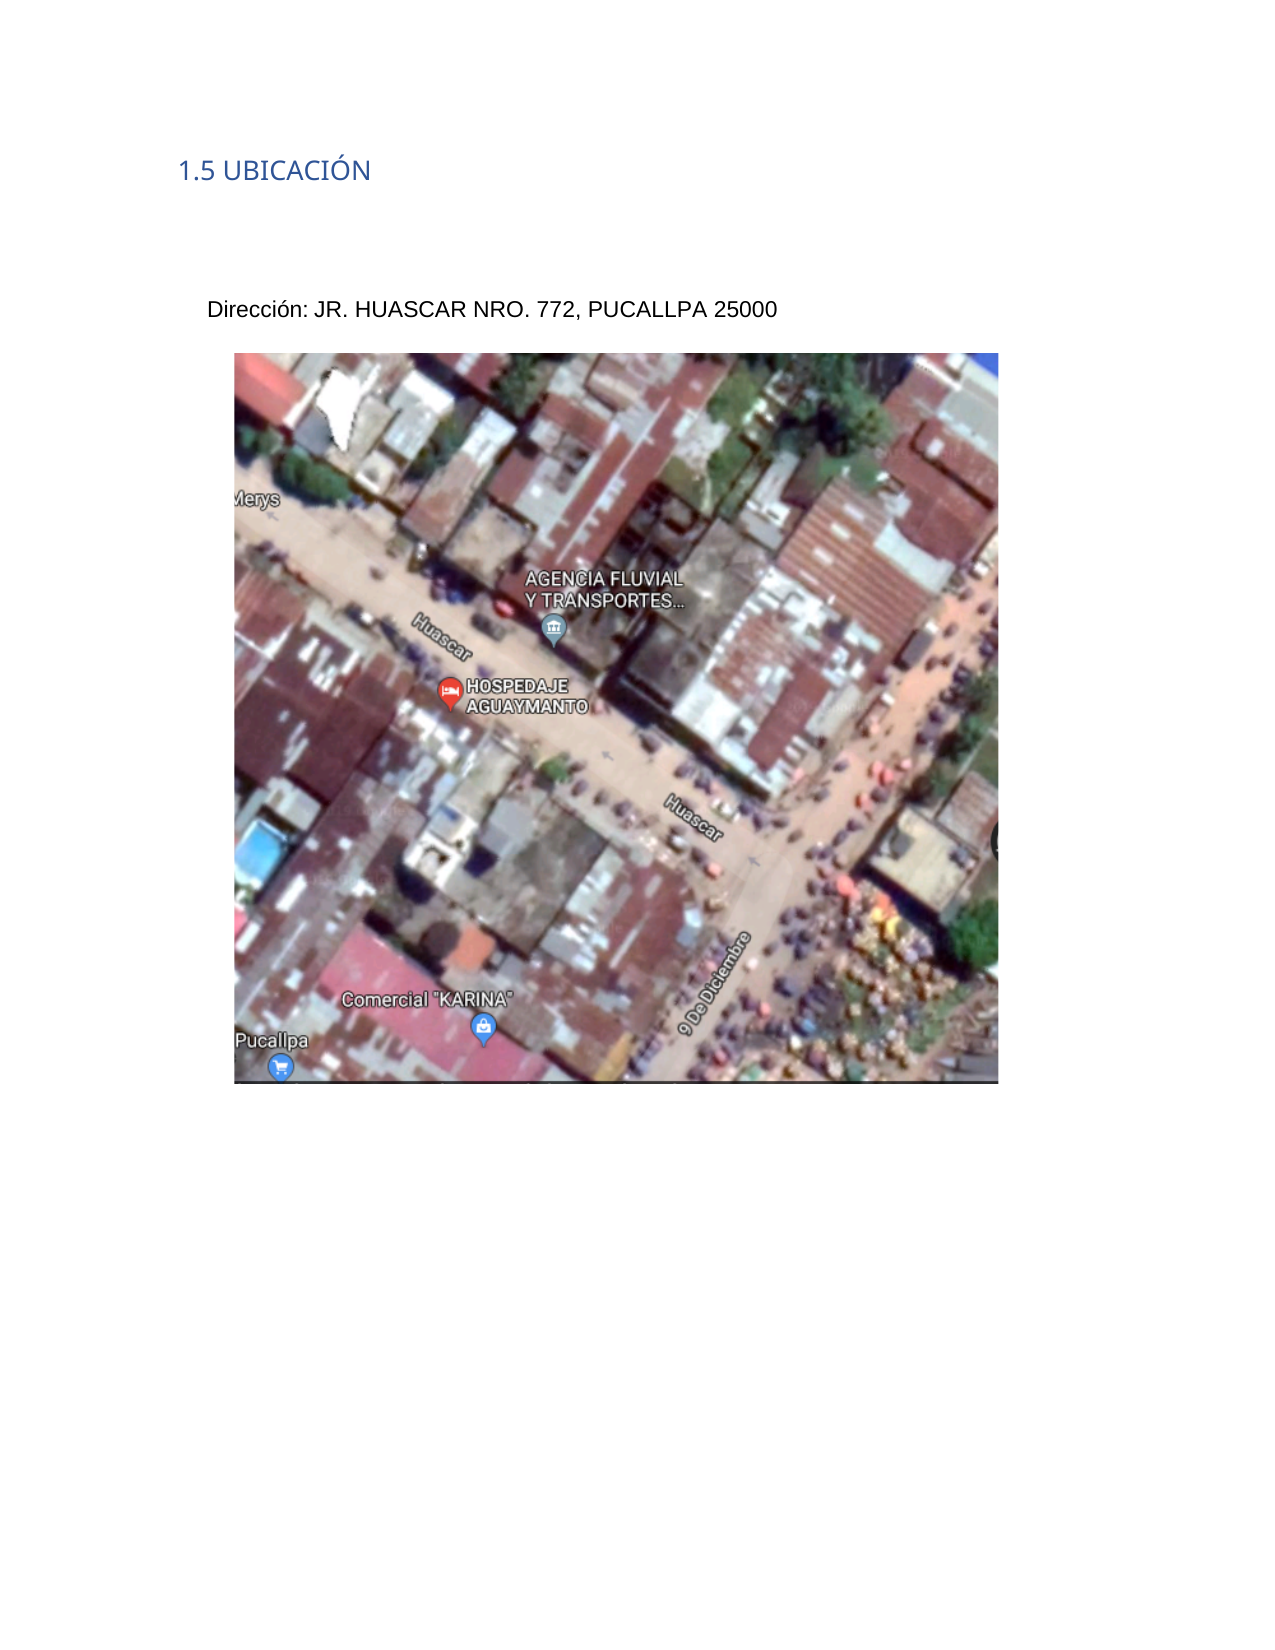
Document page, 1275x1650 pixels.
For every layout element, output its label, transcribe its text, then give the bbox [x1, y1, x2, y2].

subtitle 1.5 UBICACIÓN [177, 152, 1098, 189]
picture [234, 353, 999, 1084]
text Dirección: JR. HUASCAR NRO. 772, PUCALLPA 25000 [207, 296, 1098, 323]
